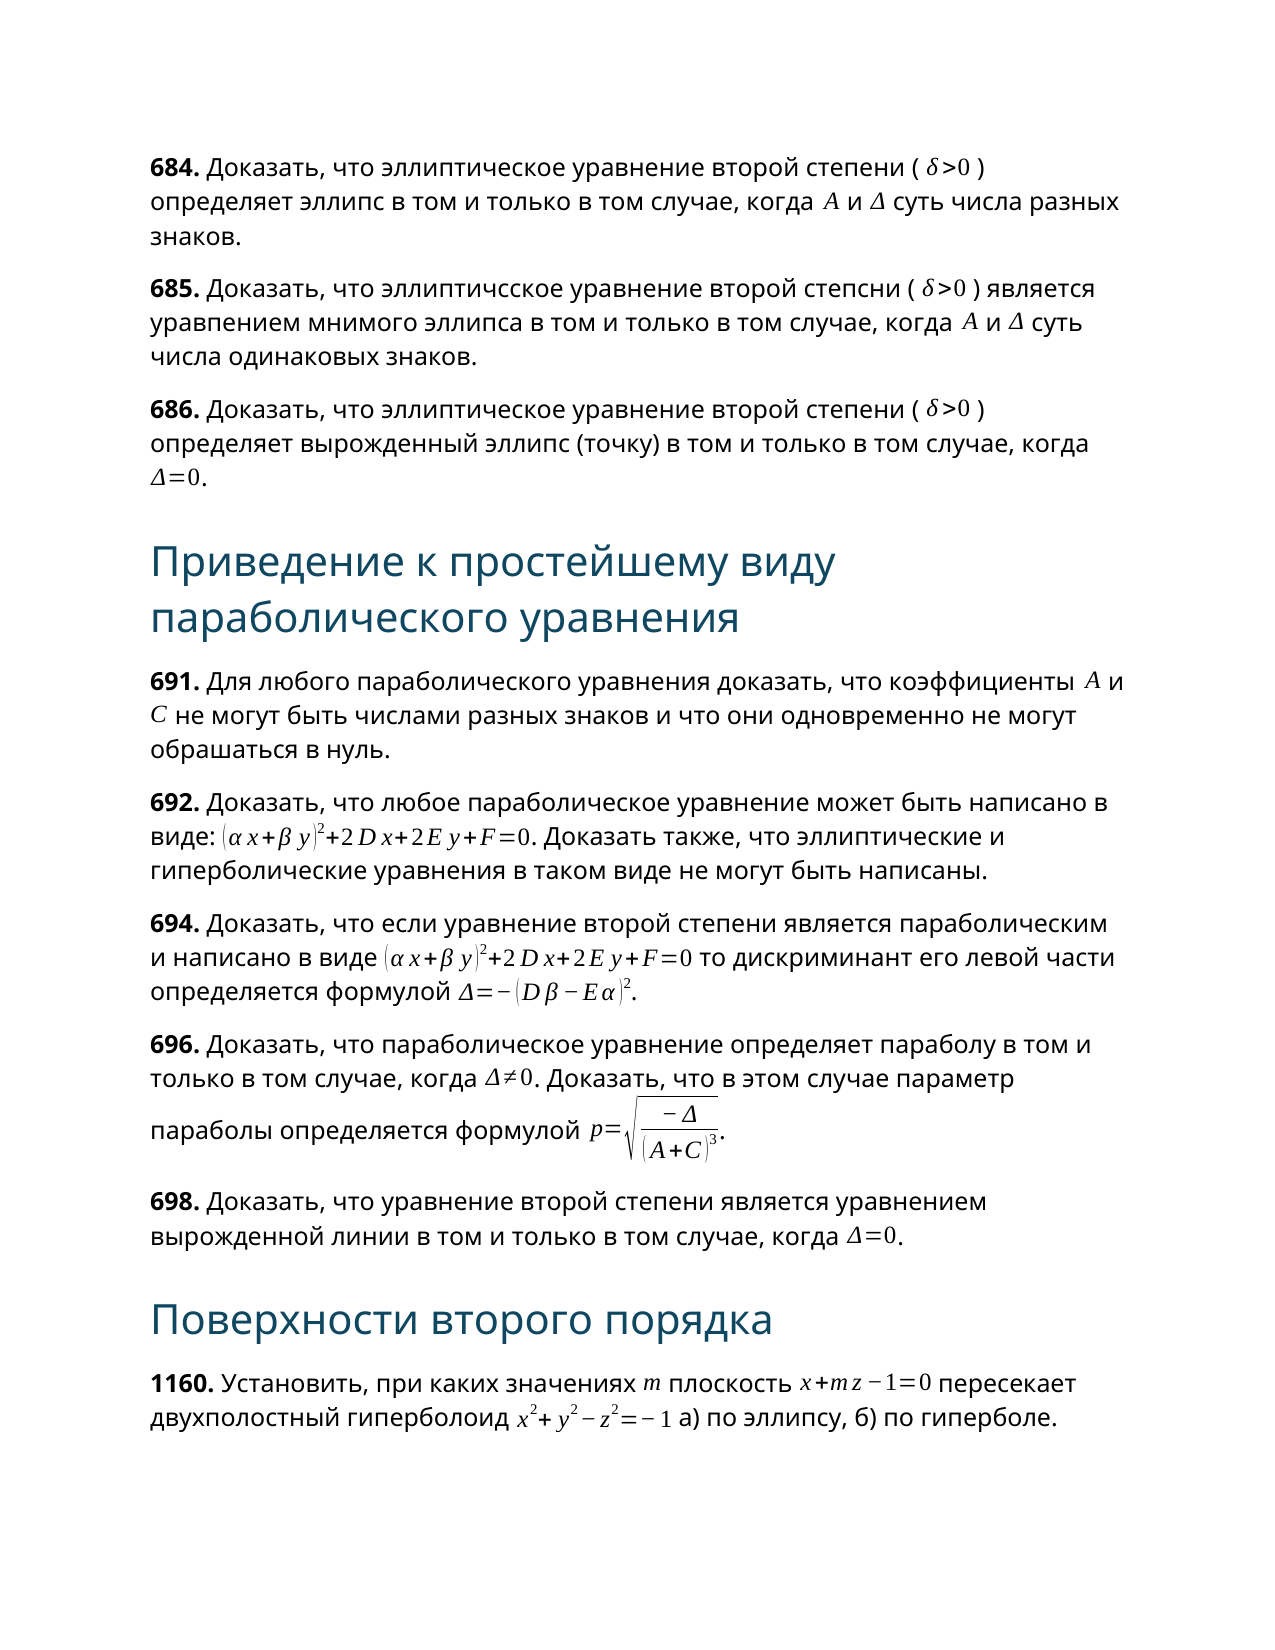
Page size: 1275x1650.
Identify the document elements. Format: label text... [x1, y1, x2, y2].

text 696. Доказать, что параболическое уравнение определяет параболу в том и только в том случае, когда . Доказать, что в этом случае параметр параболы определяется формулой . [150, 1027, 1125, 1165]
text 686. Доказать, что эллиптическое уравнение второй степени ( ) определяет вырожденный эллипс (точку) в том и только в том случае, когда . [150, 392, 1125, 494]
text 692. Доказать, что любое параболическое уравнение может быть написано в виде: . Доказать также, что эллиптические и гиперболические уравнения в таком виде не могут быть написаны. [150, 785, 1125, 887]
text 691. Для любого параболического уравнения доказать, что коэффициенты и не могут быть числами разных знаков и что они одновременно не могут обрашаться в нуль. [150, 664, 1125, 766]
text 685. Доказать, что эллиптичсское уравнение второй степсни ( ) является уравпением мнимого эллипса в том и только в том случае, когда и суть числа одинаковых знаков. [150, 271, 1125, 373]
text 684. Доказать, что эллиптическое уравнение второй степени ( ) определяет эллипс в том и только в том случае, когда и суть числа разных знаков. [150, 150, 1125, 252]
text 1160. Установить, при каких значениях плоскость пересекает двухполостный гиперболоид а) по эллипсу, б) по гиперболе. [150, 1365, 1125, 1433]
subtitle Приведение к простейшему виду параболического уравнения [150, 532, 1125, 645]
text 698. Доказать, что уравнение второй степени является уравнением вырожденной линии в том и только в том случае, когда . [150, 1184, 1125, 1252]
text 694. Доказать, что если уравнение второй степени является параболическим и написано в виде то дискриминант его левой части определяется формулой . [150, 906, 1125, 1008]
subtitle Поверхности второго порядка [150, 1290, 1125, 1346]
